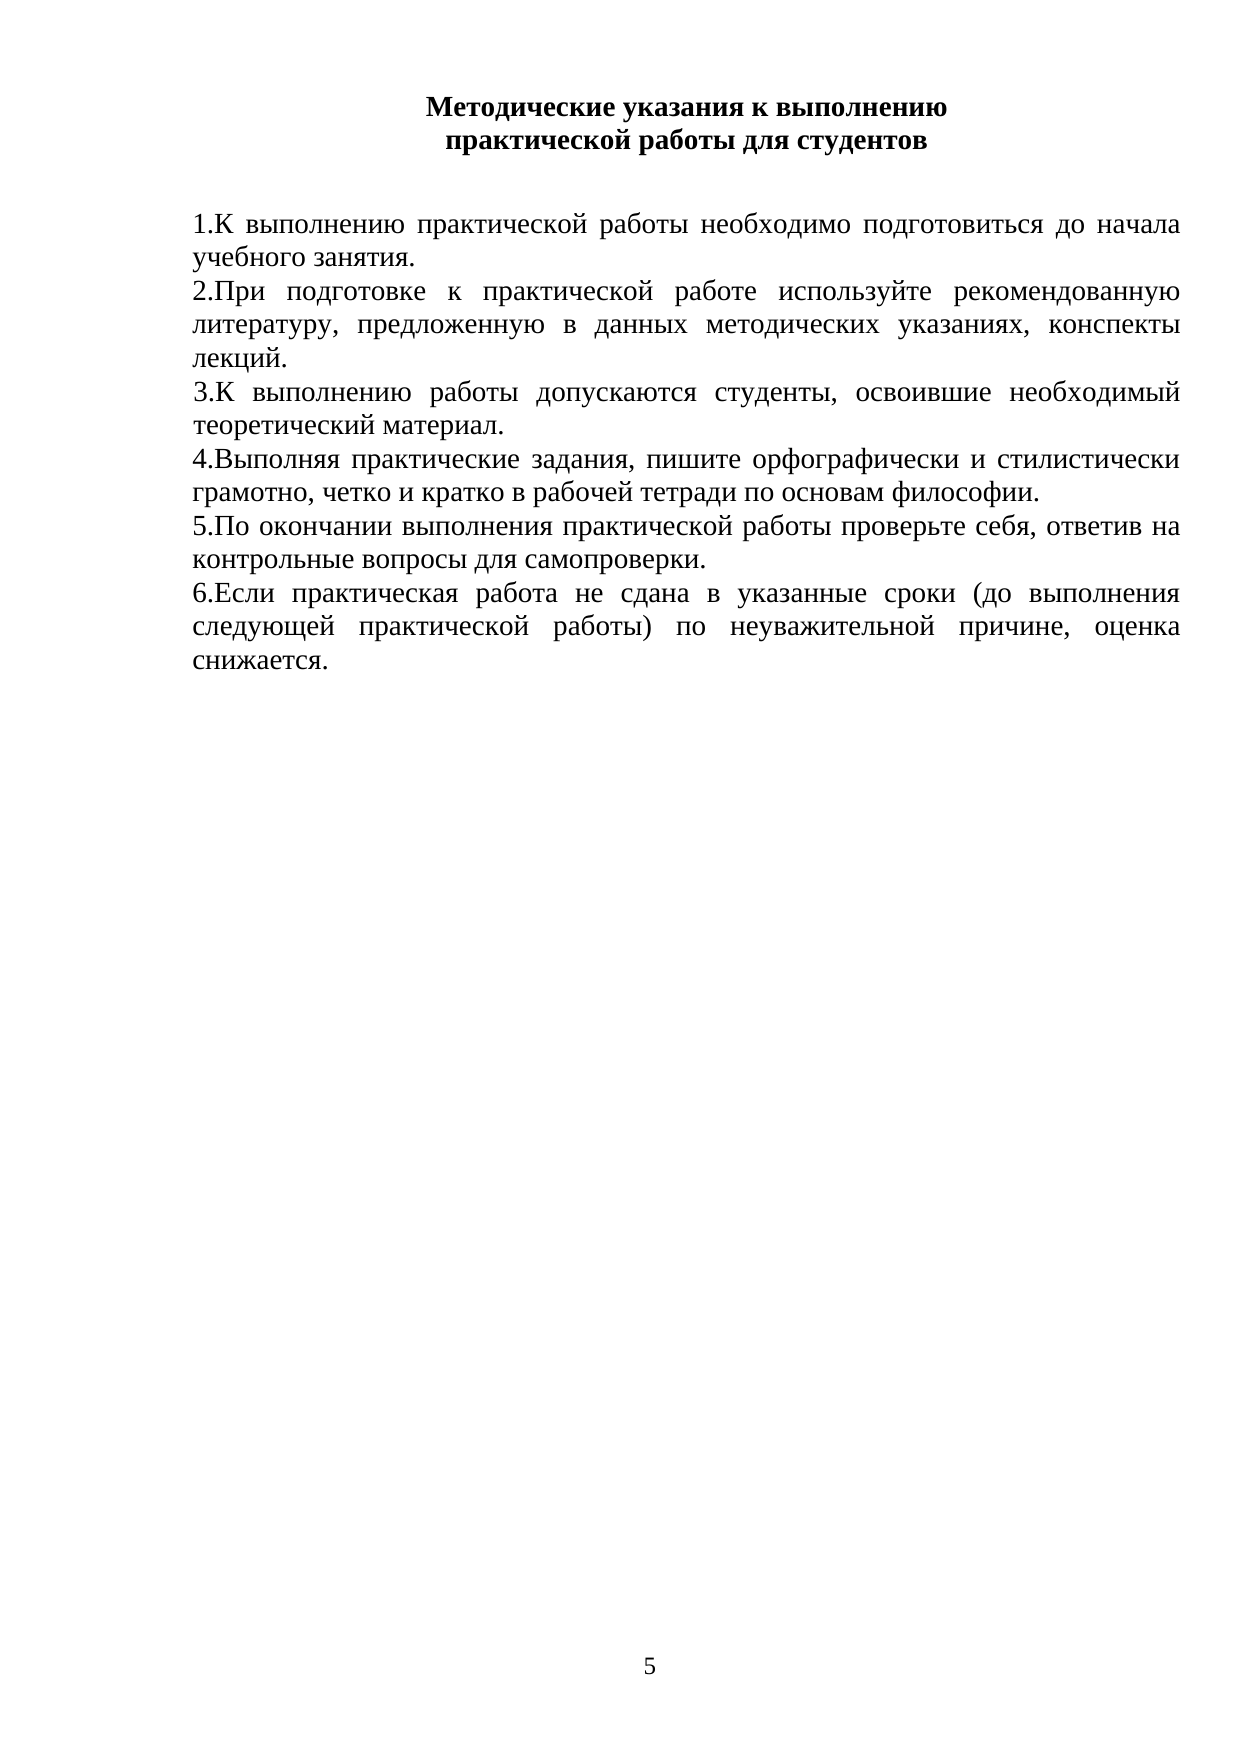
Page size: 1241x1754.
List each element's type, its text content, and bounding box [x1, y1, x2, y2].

text 4.Выполняя практические задания, пишите орфографически и стилистически грамотно, четко и кратко в рабочей тетради по основам философии. [192, 441, 1181, 508]
text 6.Если практическая работа не сдана в указанные сроки (до выполнения следующей практической работы) по неуважительной причине, оценка снижается. [192, 575, 1181, 676]
text 5.По окончании выполнения практической работы проверьте себя, ответив на контрольные вопросы для самопроверки. [192, 508, 1181, 575]
text 3.К выполнению работы допускаются студенты, освоившие необходимый теоретический материал. [193, 374, 1181, 441]
text 1.К выполнению практической работы необходимо подготовиться до начала учебного занятия. [192, 206, 1181, 273]
text практической работы для студентов [118, 122, 1181, 156]
text 2.При подготовке к практической работе используйте рекомендованную литературу, предложенную в данных методических указаниях, конспекты лекций. [192, 273, 1181, 374]
text Методические указания к выполнению [118, 89, 1181, 122]
